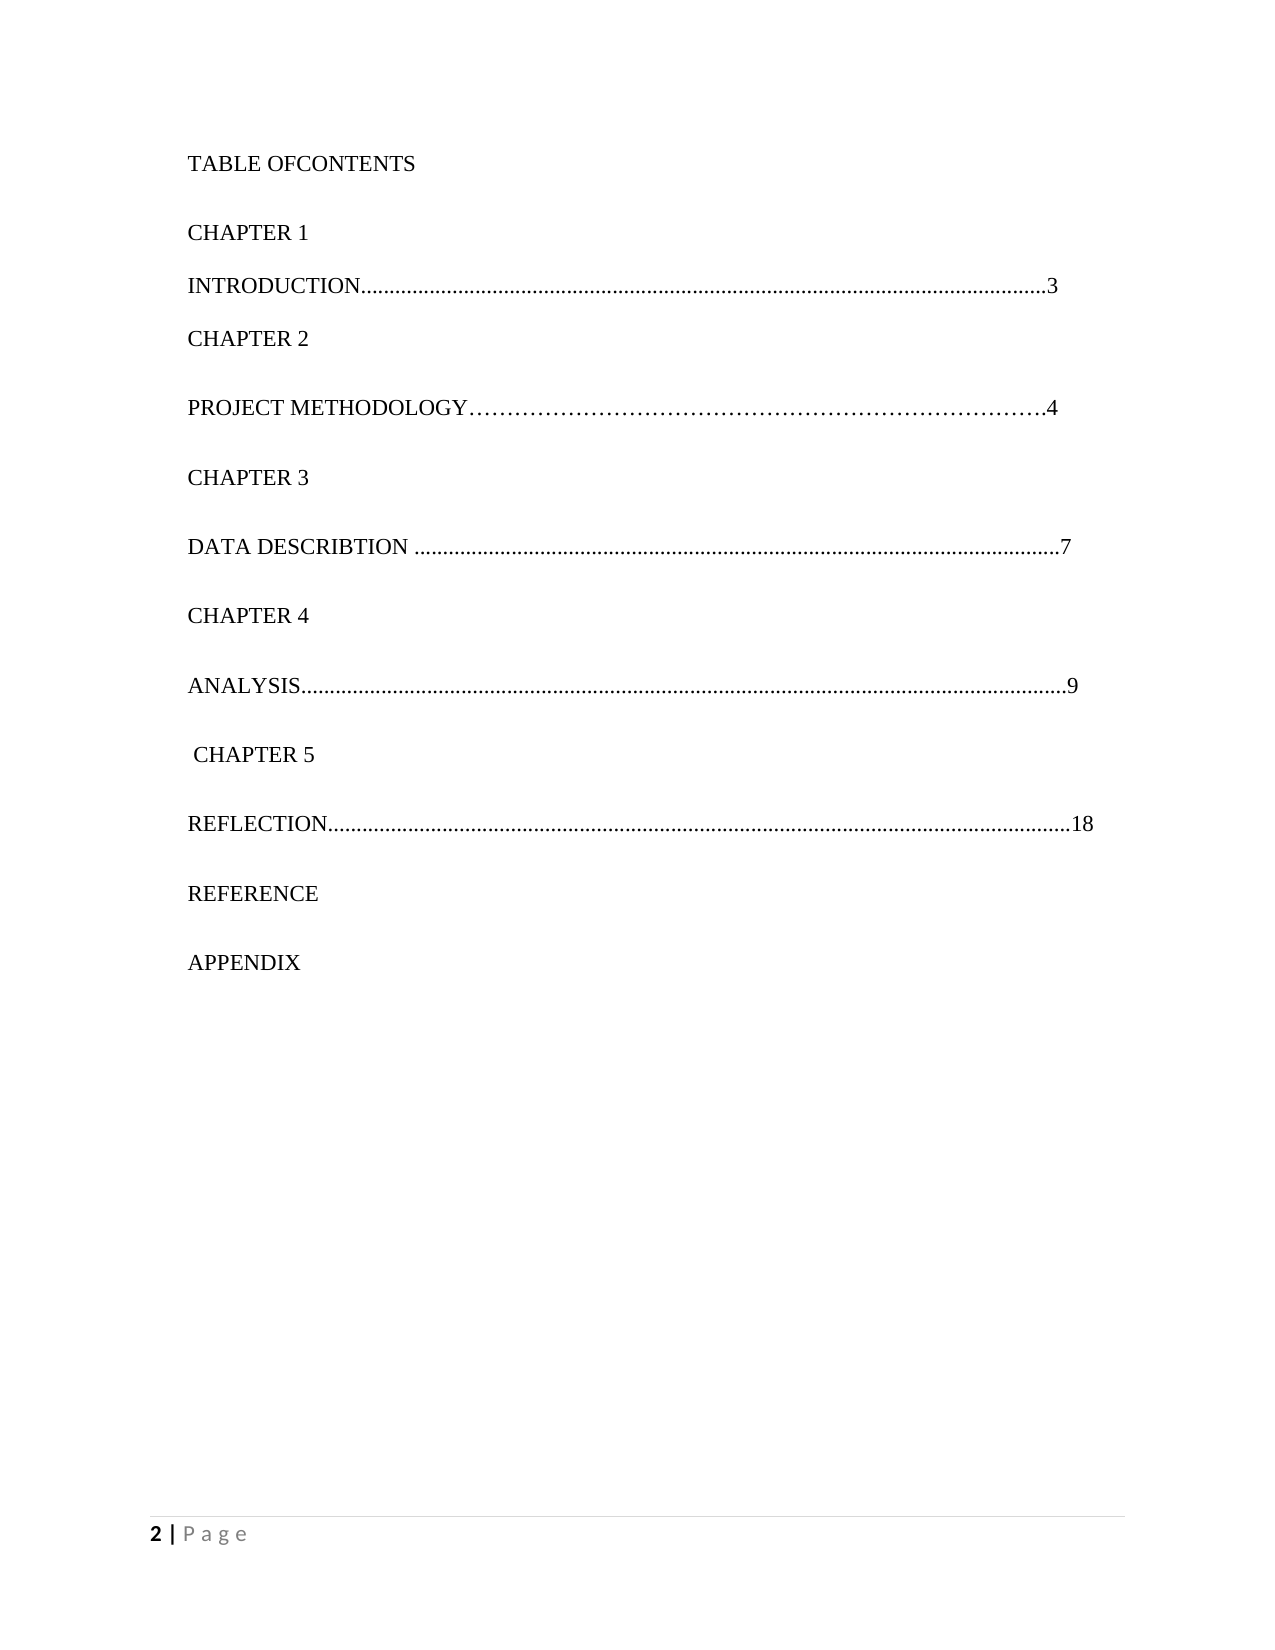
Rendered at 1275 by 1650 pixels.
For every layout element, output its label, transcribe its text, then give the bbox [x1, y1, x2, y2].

text APPENDIX [187, 949, 1125, 976]
text CHAPTER 5 [187, 741, 1125, 767]
text ANALYSIS......................................................................................................................................9 [187, 672, 1125, 698]
text CHAPTER 4 [187, 602, 1125, 629]
text DATA DESCRIBTION .................................................................................................................7 [187, 533, 1125, 559]
text TABLE OFCONTENTS [187, 150, 1125, 176]
text CHAPTER 3 [187, 463, 1125, 490]
text CHAPTER 1 INTRODUCTION........................................................................................................................3 CHAPTER 2 [187, 219, 1125, 351]
text REFERENCE [187, 880, 1125, 906]
text PROJECT METHODOLOGY………………………………………………………………….4 [187, 394, 1125, 421]
text REFLECTION..................................................................................................................................18 [187, 810, 1125, 837]
